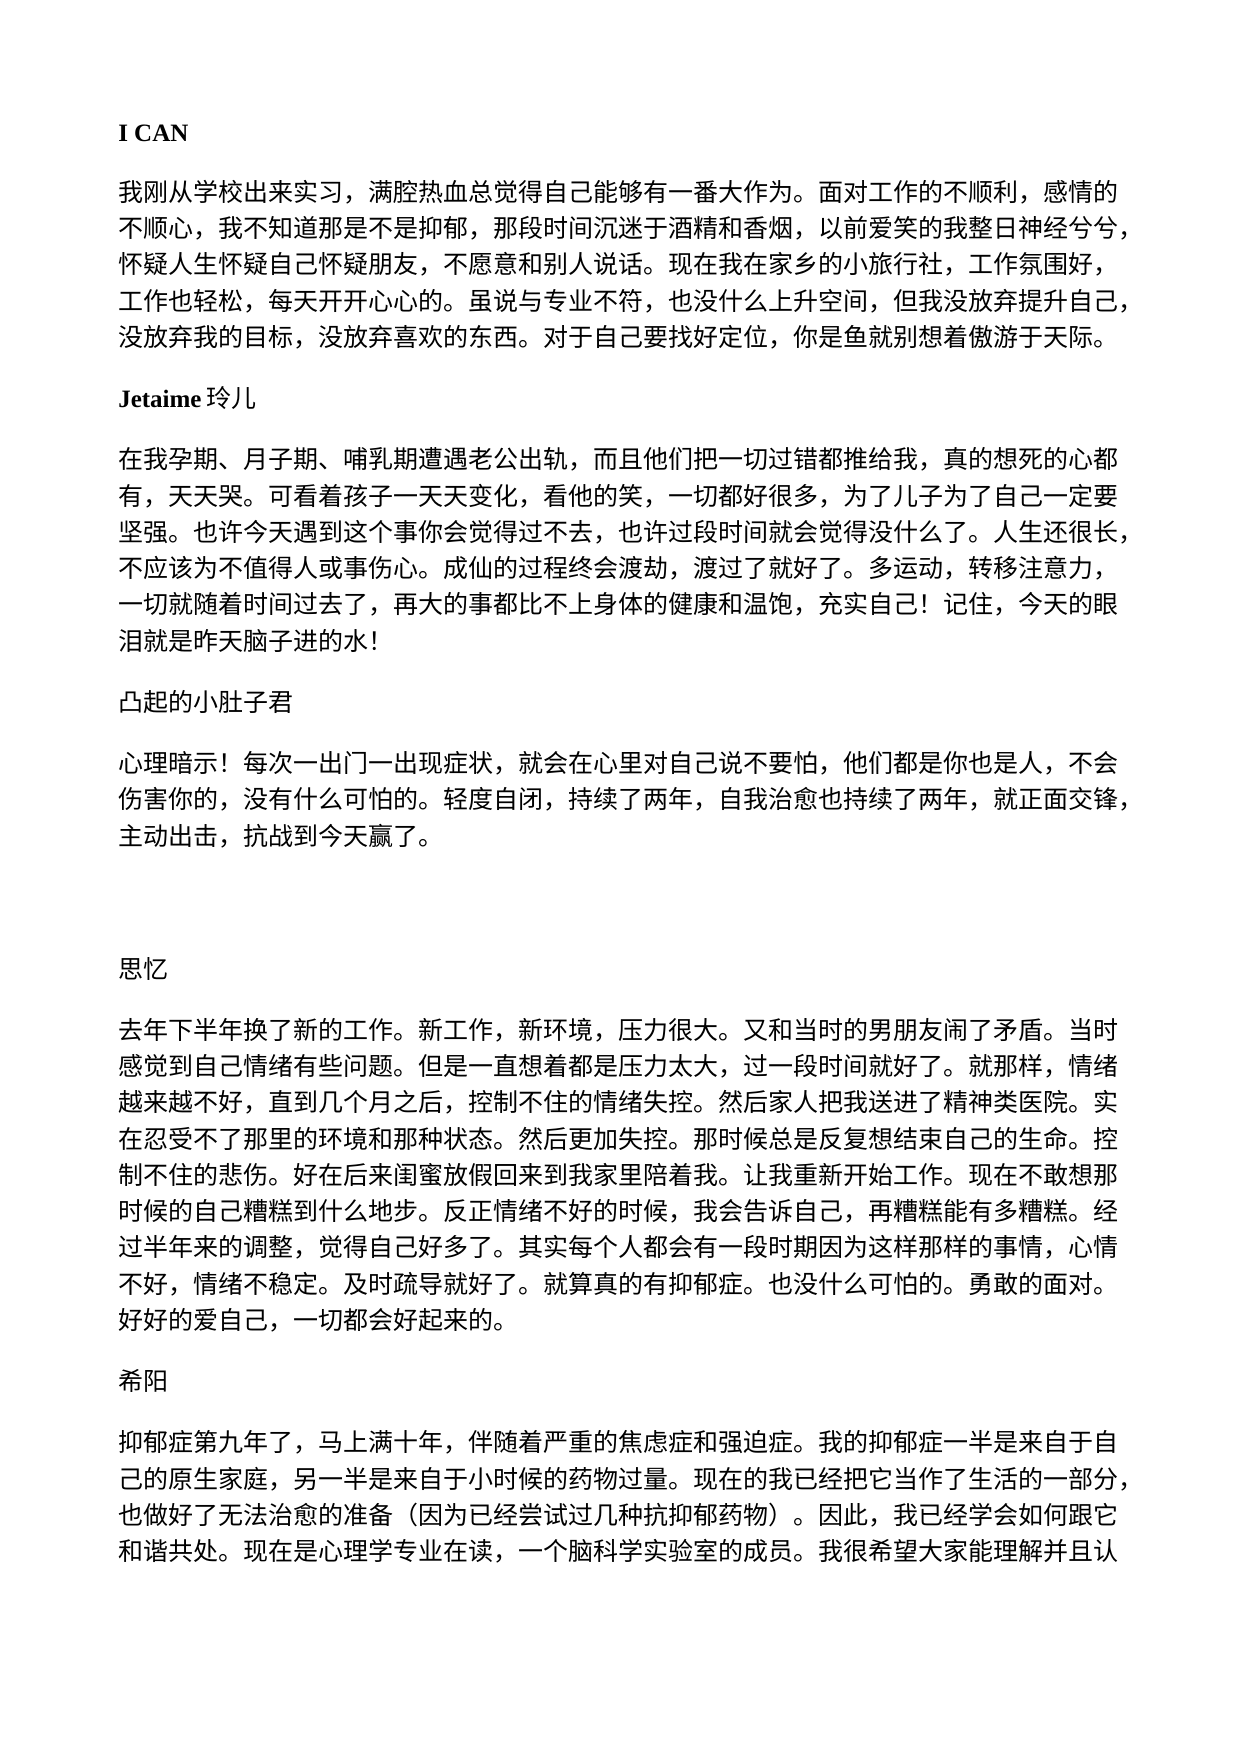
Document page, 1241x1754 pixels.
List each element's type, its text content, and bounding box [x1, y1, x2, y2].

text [118, 1423, 1122, 1568]
text 思忆 [118, 949, 1122, 985]
text 我刚从学校出来实习，满腔热血总觉得自己能够有一番大作为。面对工作的不顺利，感情的不顺心，我不知道那是不是抑郁，那段时间沉迷于酒精和香烟，以前爱笑的我整日神经兮兮，怀疑人生怀疑自己怀疑朋友，不愿意和别人说话。现在我在家乡的小旅行社，工作氛围好，工作也轻松，每天开开心心的。虽说与专业不符，也没什么上升空间，但我没放弃提升自己，没放弃我的目标，没放弃喜欢的东西。对于自己要找好定位，你是鱼就别想着傲游于天际。 [118, 172, 1122, 353]
text 心理暗示！每次一出门一出现症状，就会在心里对自己说不要怕，他们都是你也是人，不会伤害你的，没有什么可怕的。轻度自闭，持续了两年，自我治愈也持续了两年，就正面交锋，主动出击，抗战到今天赢了。 [118, 743, 1122, 852]
text 希阳 [118, 1362, 1122, 1398]
text 去年下半年换了新的工作。新工作，新环境，压力很大。又和当时的男朋友闹了矛盾。当时感觉到自己情绪有些问题。但是一直想着都是压力太大，过一段时间就好了。就那样，情绪越来越不好，直到几个月之后，控制不住的情绪失控。然后家人把我送进了精神类医院。实在忍受不了那里的环境和那种状态。然后更加失控。那时候总是反复想结束自己的生命。控制不住的悲伤。好在后来闺蜜放假回来到我家里陪着我。让我重新开始工作。现在不敢想那时候的自己糟糕到什么地步。反正情绪不好的时候，我会告诉自己，再糟糕能有多糟糕。经过半年来的调整，觉得自己好多了。其实每个人都会有一段时期因为这样那样的事情，心情不好，情绪不稳定。及时疏导就好了。就算真的有抑郁症。也没什么可怕的。勇敢的面对。好好的爱自己，一切都会好起来的。 [118, 1010, 1122, 1337]
text 在我孕期、月子期、哺乳期遭遇老公出轨，而且他们把一切过错都推给我，真的想死的心都有，天天哭。可看着孩子一天天变化，看他的笑，一切都好很多，为了儿子为了自己一定要坚强。也许今天遇到这个事你会觉得过不去，也许过段时间就会觉得没什么了。人生还很长，不应该为不值得人或事伤心。成仙的过程终会渡劫，渡过了就好了。多运动，转移注意力，一切就随着时间过去了，再大的事都比不上身体的健康和温饱，充实自己！记住，今天的眼泪就是昨天脑子进的水！ [118, 440, 1122, 657]
text Jetaime玲儿 [118, 378, 1122, 415]
text I CAN [118, 118, 1122, 147]
text 凸起的小肚子君 [118, 682, 1122, 718]
